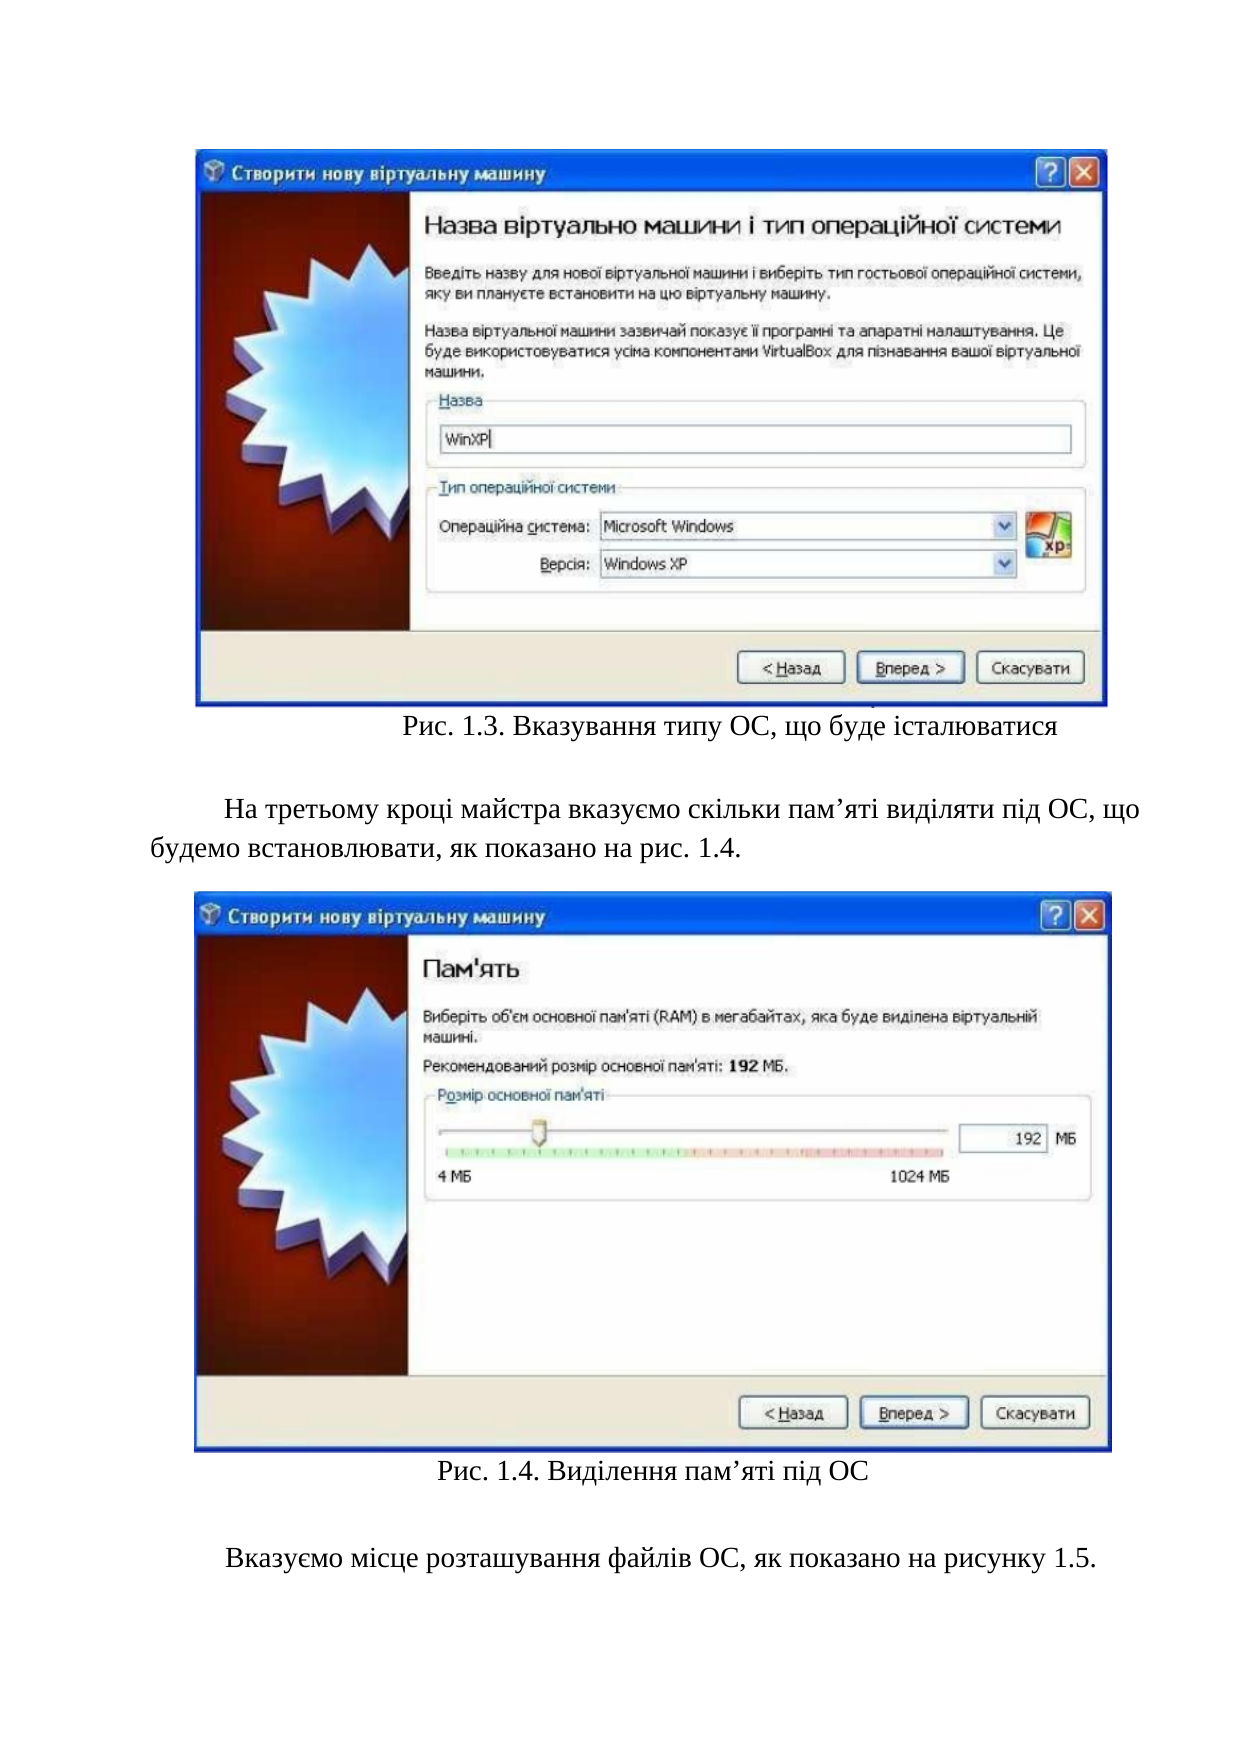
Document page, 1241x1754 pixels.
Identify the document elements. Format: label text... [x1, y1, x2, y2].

text Рис. 1.3. Вказування типу ОС, що буде істалюватися [402, 708, 1152, 741]
text На третьому кроці майстра вказуємо скільки пам’яті виділяти під ОС, що будемо встановлювати, як показано на рис. 1.4. [150, 792, 1152, 864]
text Вказуємо місце розташування файлів ОС, як показано на рисунку 1.5. [225, 1541, 1152, 1574]
picture [194, 890, 1112, 1453]
picture [193, 149, 1109, 708]
text Рис. 1.4. Виділення пам’яті під ОС [150, 1453, 1156, 1486]
